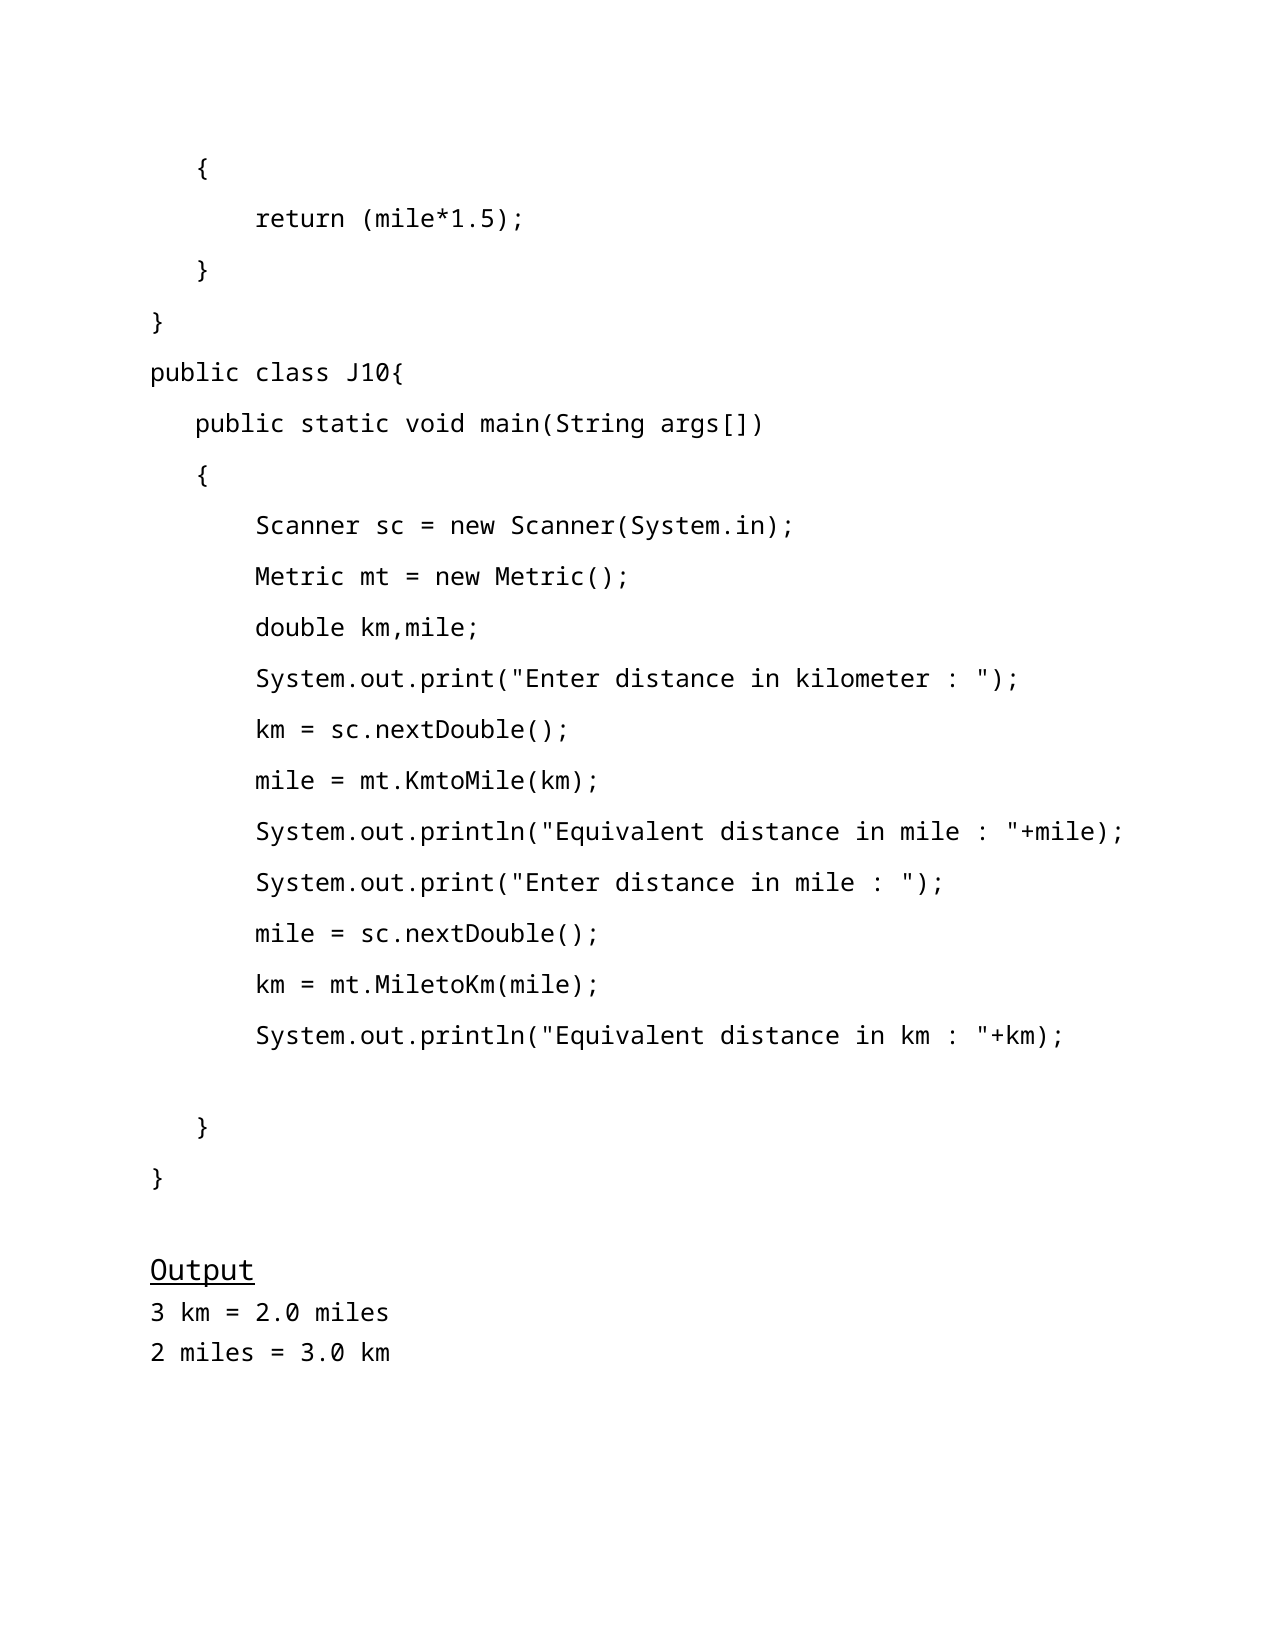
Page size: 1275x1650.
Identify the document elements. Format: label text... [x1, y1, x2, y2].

text } [150, 303, 1125, 337]
text { [150, 150, 1125, 184]
text return (mile*1.5); [150, 201, 1125, 235]
text mile = sc.nextDouble(); [150, 916, 1125, 950]
text 2 miles = 3.0 km [150, 1334, 1125, 1368]
text km = mt.MiletoKm(mile); [150, 967, 1125, 1001]
text } [150, 1159, 1125, 1193]
text } [150, 1108, 1125, 1142]
text Metric mt = new Metric(); [150, 558, 1125, 592]
text } [150, 252, 1125, 286]
text public class J10{ [150, 354, 1125, 388]
text System.out.println("Equivalent distance in km : "+km); [150, 1018, 1125, 1052]
text Output [150, 1249, 1125, 1289]
text System.out.println("Equivalent distance in mile : "+mile); [150, 813, 1125, 848]
text mile = mt.KmtoMile(km); [150, 762, 1125, 797]
text public static void main(String args[]) [150, 405, 1125, 439]
text Scanner sc = new Scanner(System.in); [150, 507, 1125, 541]
text km = sc.nextDouble(); [150, 711, 1125, 746]
text 3 km = 2.0 miles [150, 1295, 1125, 1329]
text System.out.print("Enter distance in kilometer : "); [150, 660, 1125, 694]
text double km,mile; [150, 609, 1125, 643]
text System.out.print("Enter distance in mile : "); [150, 864, 1125, 899]
text { [150, 456, 1125, 490]
